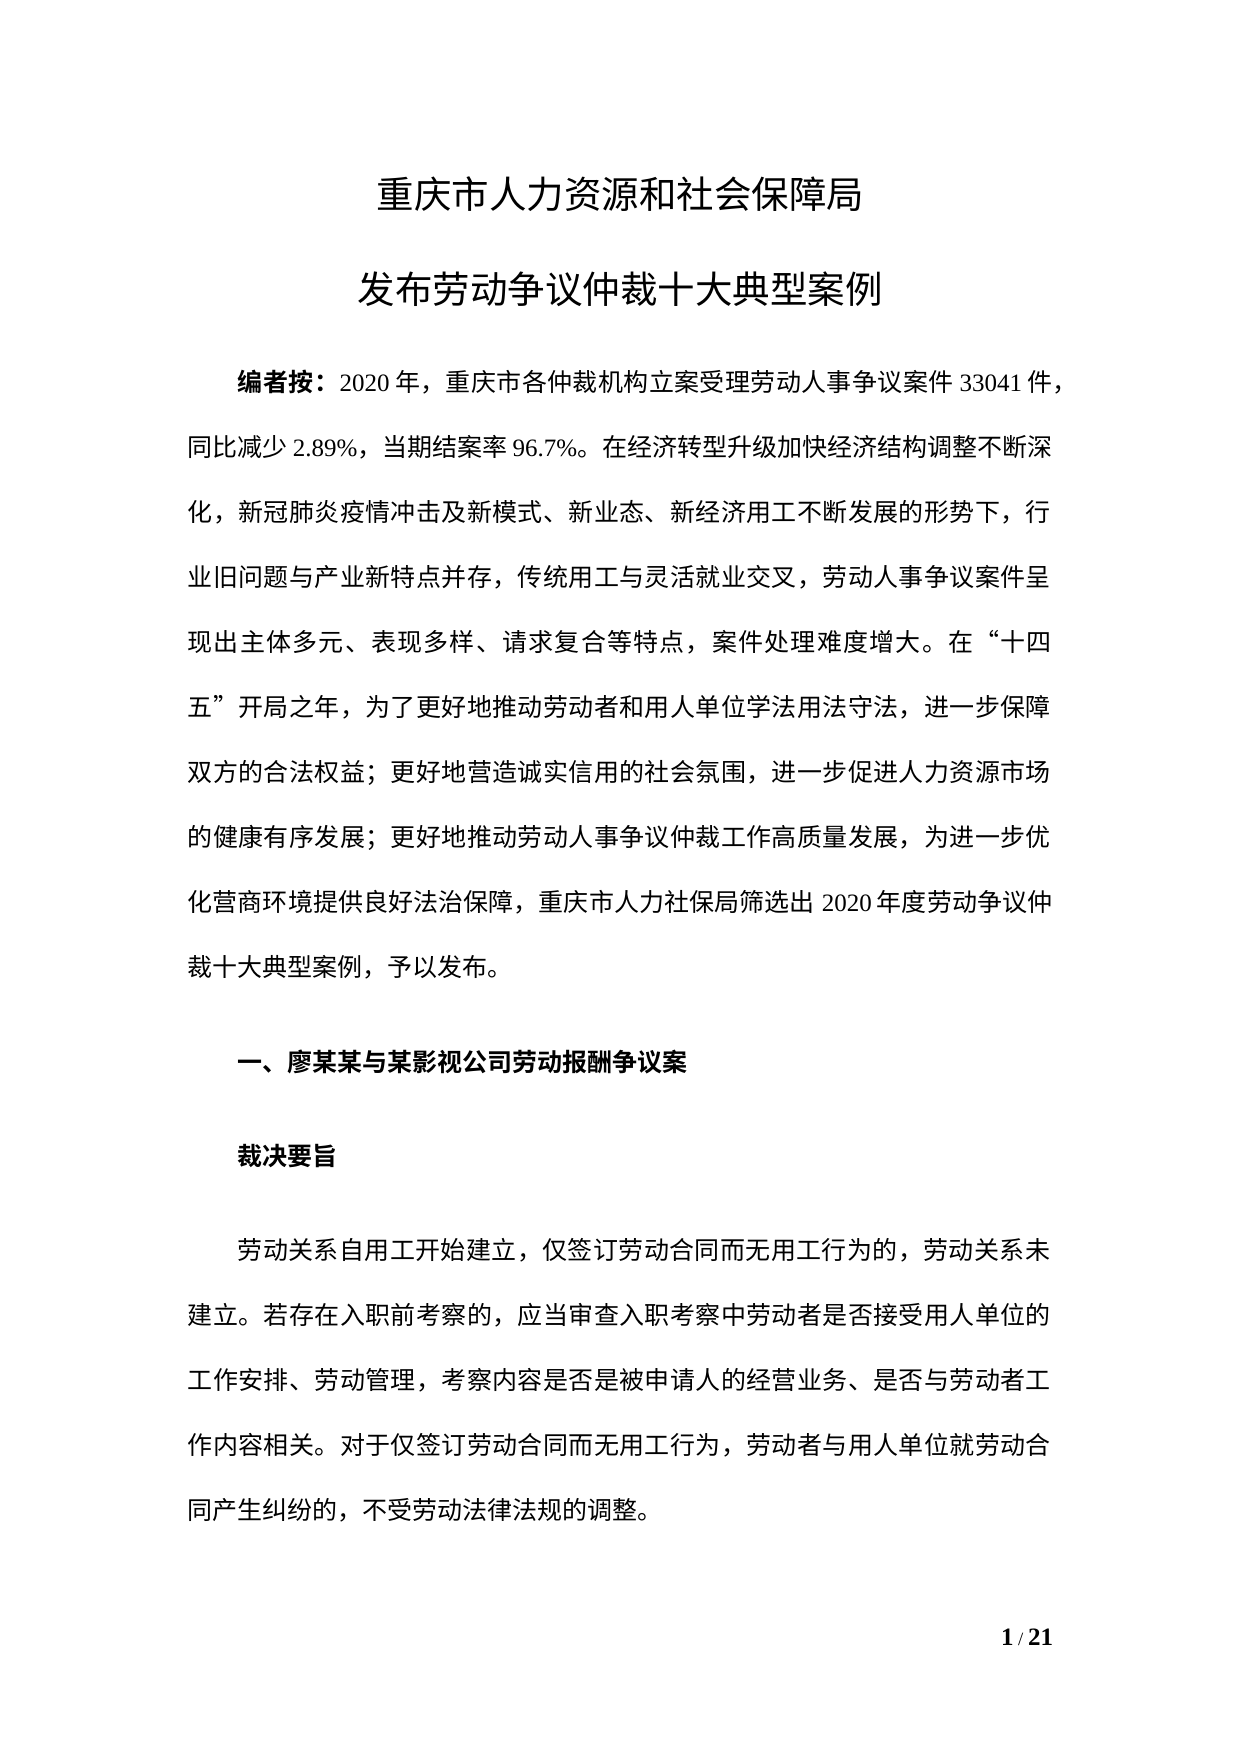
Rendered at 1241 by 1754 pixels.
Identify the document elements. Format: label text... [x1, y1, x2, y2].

text 发布劳动争议仲裁十大典型案例 [187, 254, 1053, 319]
text 劳动关系自用工开始建立，仅签订劳动合同而无用工行为的，劳动关系未建立。若存在入职前考察的，应当审查入职考察中劳动者是否接受用人单位的工作安排、劳动管理，考察内容是否是被申请人的经营业务、是否与劳动者工作内容相关。对于仅签订劳动合同而无用工行为，劳动者与用人单位就劳动合同产生纠纷的，不受劳动法律法规的调整。 [187, 1216, 1053, 1541]
text 编者按：2020年，重庆市各仲裁机构立案受理劳动人事争议案件33041件，同比减少2.89%，当期结案率96.7%。在经济转型升级加快经济结构调整不断深化，新冠肺炎疫情冲击及新模式、新业态、新经济用工不断发展的形势下，行业旧问题与产业新特点并存，传统用工与灵活就业交叉，劳动人事争议案件呈现出主体多元、表现多样、请求复合等特点，案件处理难度增大。在“十四五”开局之年，为了更好地推动劳动者和用人单位学法用法守法，进一步保障双方的合法权益；更好地营造诚实信用的社会氛围，进一步促进人力资源市场的健康有序发展；更好地推动劳动人事争议仲裁工作高质量发展，为进一步优化营商环境提供良好法治保障，重庆市人力社保局筛选出2020年度劳动争议仲裁十大典型案例，予以发布。 [187, 348, 1053, 998]
text 一、廖某某与某影视公司劳动报酬争议案 [187, 1028, 1053, 1093]
text 裁决要旨 [187, 1122, 1053, 1187]
text 重庆市人力资源和社会保障局​ [187, 160, 1053, 225]
